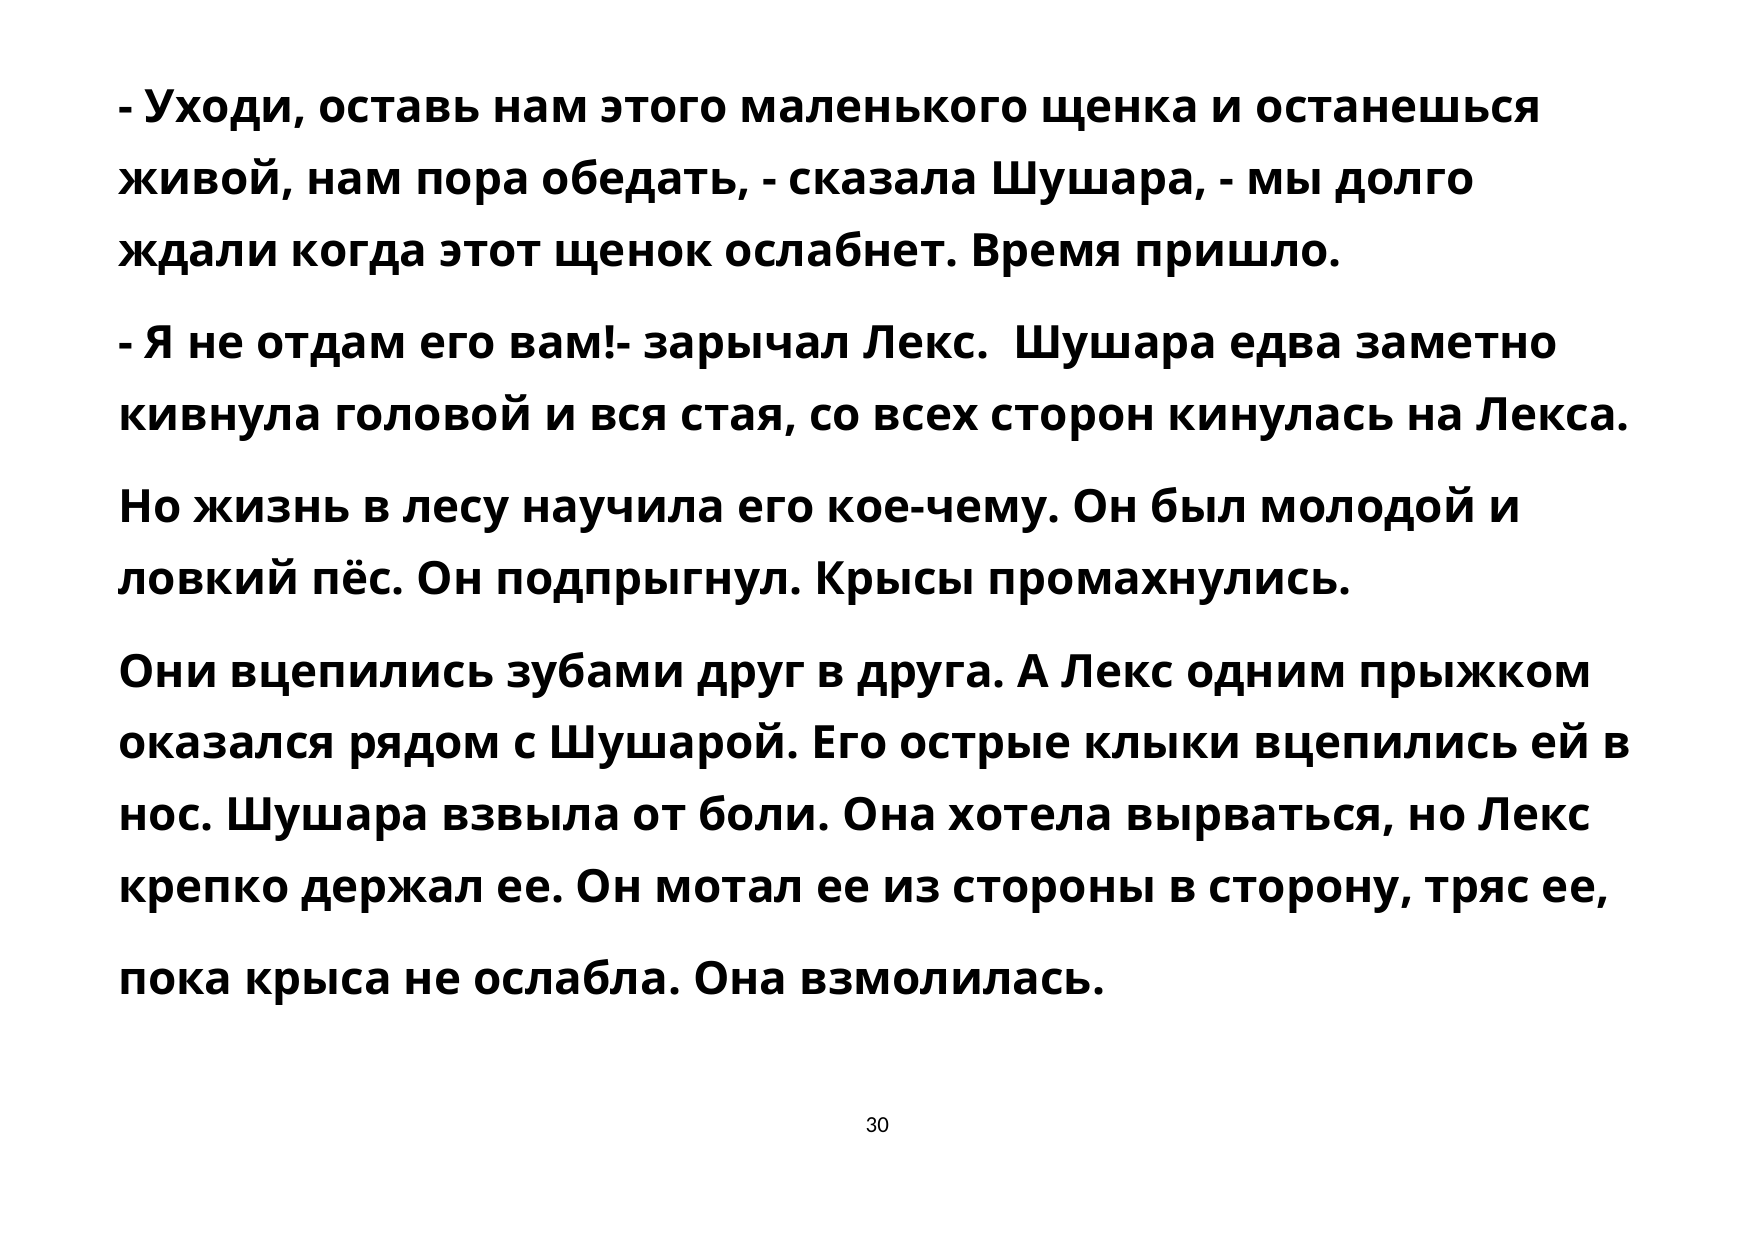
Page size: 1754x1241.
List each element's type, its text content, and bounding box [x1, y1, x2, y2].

text пока крыса не ослабла. Она взмолилась. [118, 946, 1636, 1008]
text - Уходи, оставь нам этого маленького щенка и останешься живой, нам пора обедать, - сказала Шушара, - мы долго ждали когда этот щенок ослабнет. Время пришло. [118, 74, 1636, 279]
text Но жизнь в лесу научила его кое-чему. Он был молодой и ловкий пёс. Он подпрыгнул. Крысы промахнулись. [118, 474, 1636, 608]
text - Я не отдам его вам!- зарычал Лекс. Шушара едва заметно кивнула головой и вся стая, со всех сторон кинулась на Лекса. [118, 310, 1636, 444]
text Они вцепились зубами друг в друга. А Лекс одним прыжком оказался рядом с Шушарой. Его острые клыки вцепились ей в нос. Шушара взвыла от боли. Она хотела вырваться, но Лекс крепко держал ее. Он мотал ее из стороны в сторону, тряс ее, [118, 638, 1636, 915]
